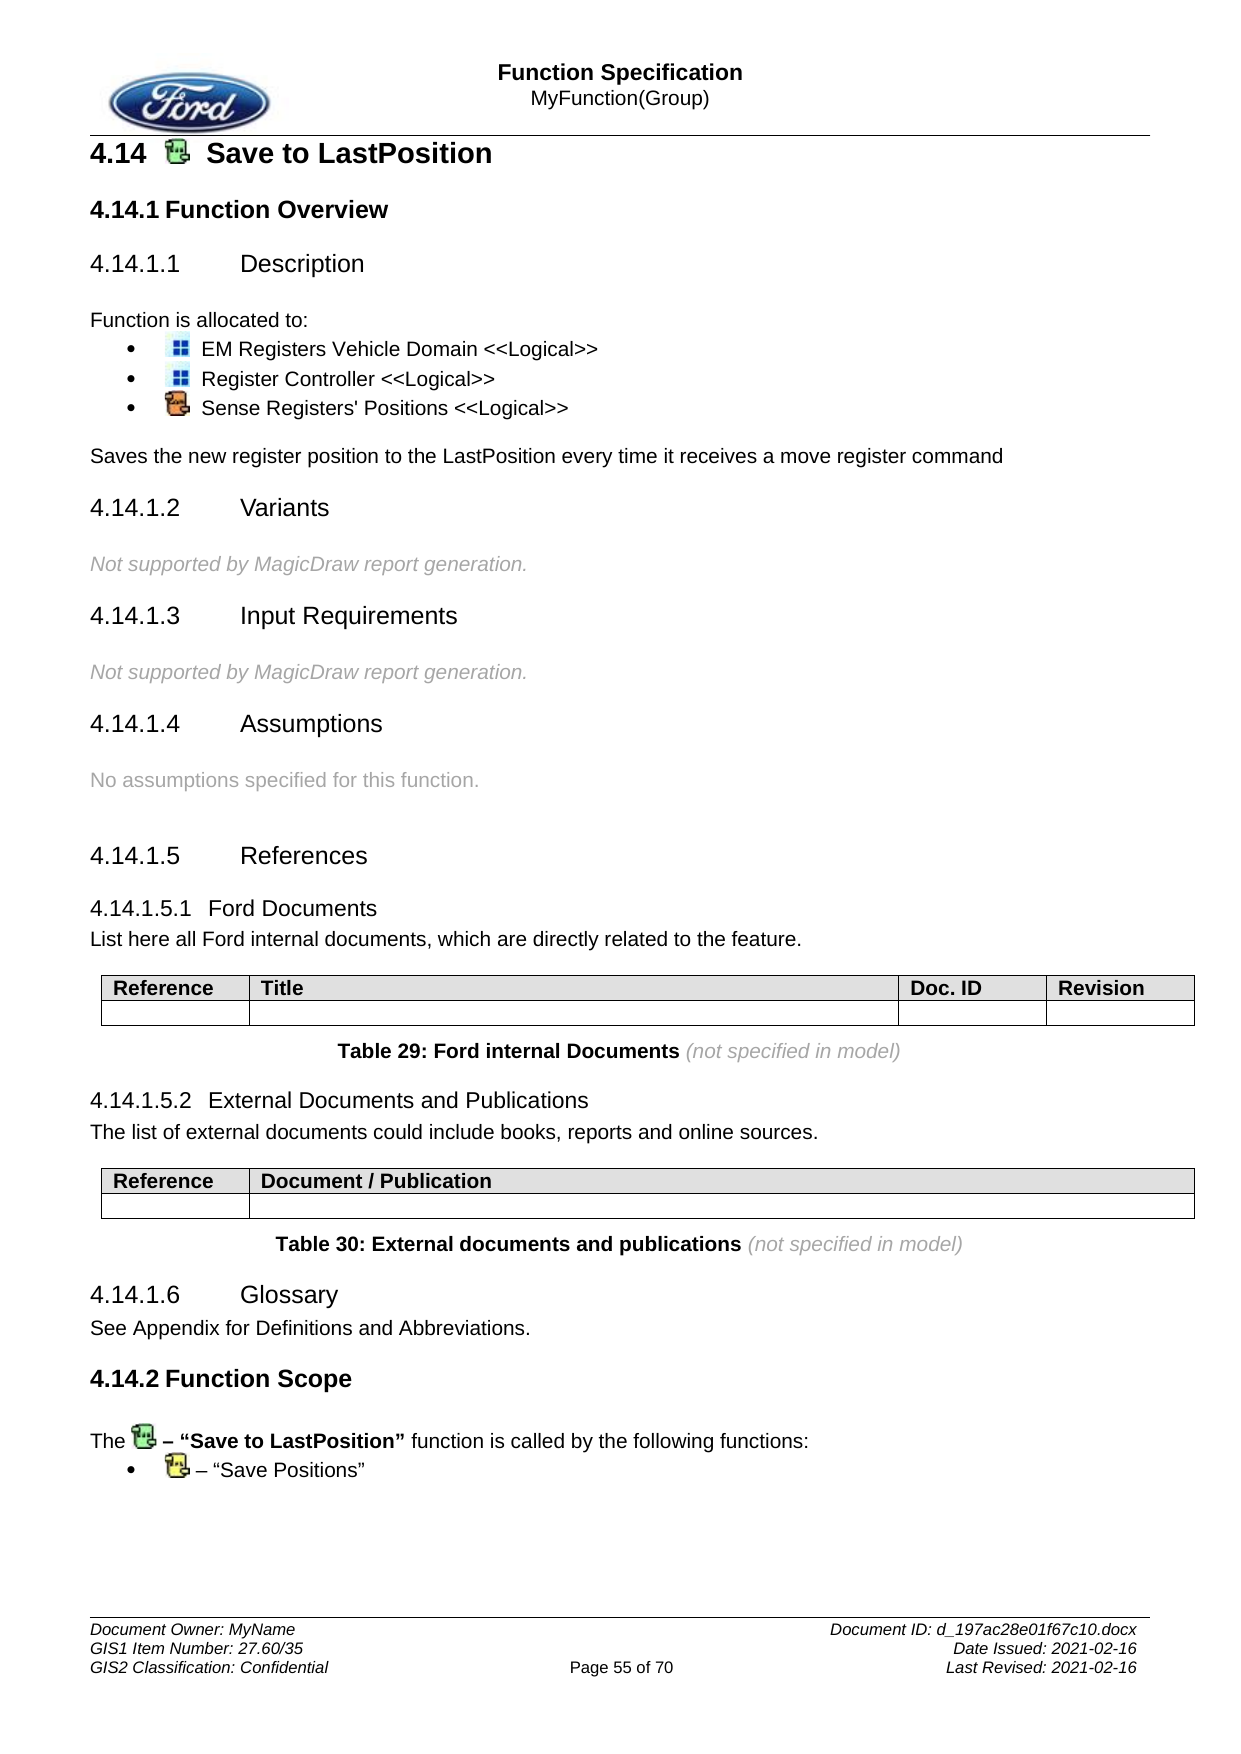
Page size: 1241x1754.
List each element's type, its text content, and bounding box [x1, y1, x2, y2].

text See Appendix for Definitions and Abbreviations. [90, 1316, 1150, 1339]
picture [131, 1423, 157, 1449]
table_cell [250, 1194, 1194, 1218]
table_header Doc. ID [899, 976, 1046, 1000]
text Saves the new register position to the LastPosition every time it receives a move register command [90, 444, 1150, 468]
subtitle Input Requirements [90, 601, 1150, 630]
subtitle Function Scope [90, 1364, 1150, 1393]
subtitle Variants [90, 493, 1150, 522]
list Sense Registers' Positions <<Logical>> [127, 391, 1150, 420]
table_cell [1047, 1001, 1194, 1025]
text Not supported by MagicDraw report generation. [90, 552, 1150, 576]
subtitle References [90, 841, 1150, 869]
text Not supported by MagicDraw report generation. [90, 660, 1150, 684]
picture [164, 138, 190, 164]
list Register Controller <<Logical>> [127, 361, 1150, 391]
subtitle Assumptions [90, 709, 1150, 738]
subtitle Ford Documents [90, 894, 1150, 921]
picture [89, 53, 290, 154]
table_header Title [250, 976, 898, 1000]
table_cell [250, 1001, 898, 1025]
list EM Registers Vehicle Domain <<Logical>> [127, 332, 1150, 361]
subtitle Description [90, 249, 1150, 277]
text The list of external documents could include books, reports and online sources. [90, 1120, 1136, 1144]
table_header Reference [102, 1169, 249, 1193]
picture [164, 361, 190, 387]
table_header Reference [102, 976, 249, 1000]
text No assumptions specified for this function. [90, 768, 1150, 792]
table_cell [102, 1194, 249, 1218]
picture [164, 390, 190, 416]
picture [164, 331, 190, 357]
subtitle Glossary [90, 1281, 1150, 1309]
text The – “Save to LastPosition” function is called by the following functions: [90, 1423, 1150, 1453]
list – “Save Positions” [127, 1453, 1150, 1482]
text Function is allocated to: [90, 308, 1150, 332]
table_cell [899, 1001, 1046, 1025]
subtitle Function Overview [90, 195, 1150, 224]
table_header Revision [1047, 976, 1194, 1000]
text List here all Ford internal documents, which are directly related to the feature. [90, 927, 1136, 951]
table_header Document / Publication [250, 1169, 1194, 1193]
subtitle Save to LastPosition [90, 136, 1150, 170]
table_cell [102, 1001, 249, 1025]
subtitle External Documents and Publications [90, 1087, 1150, 1114]
picture [164, 1452, 190, 1478]
